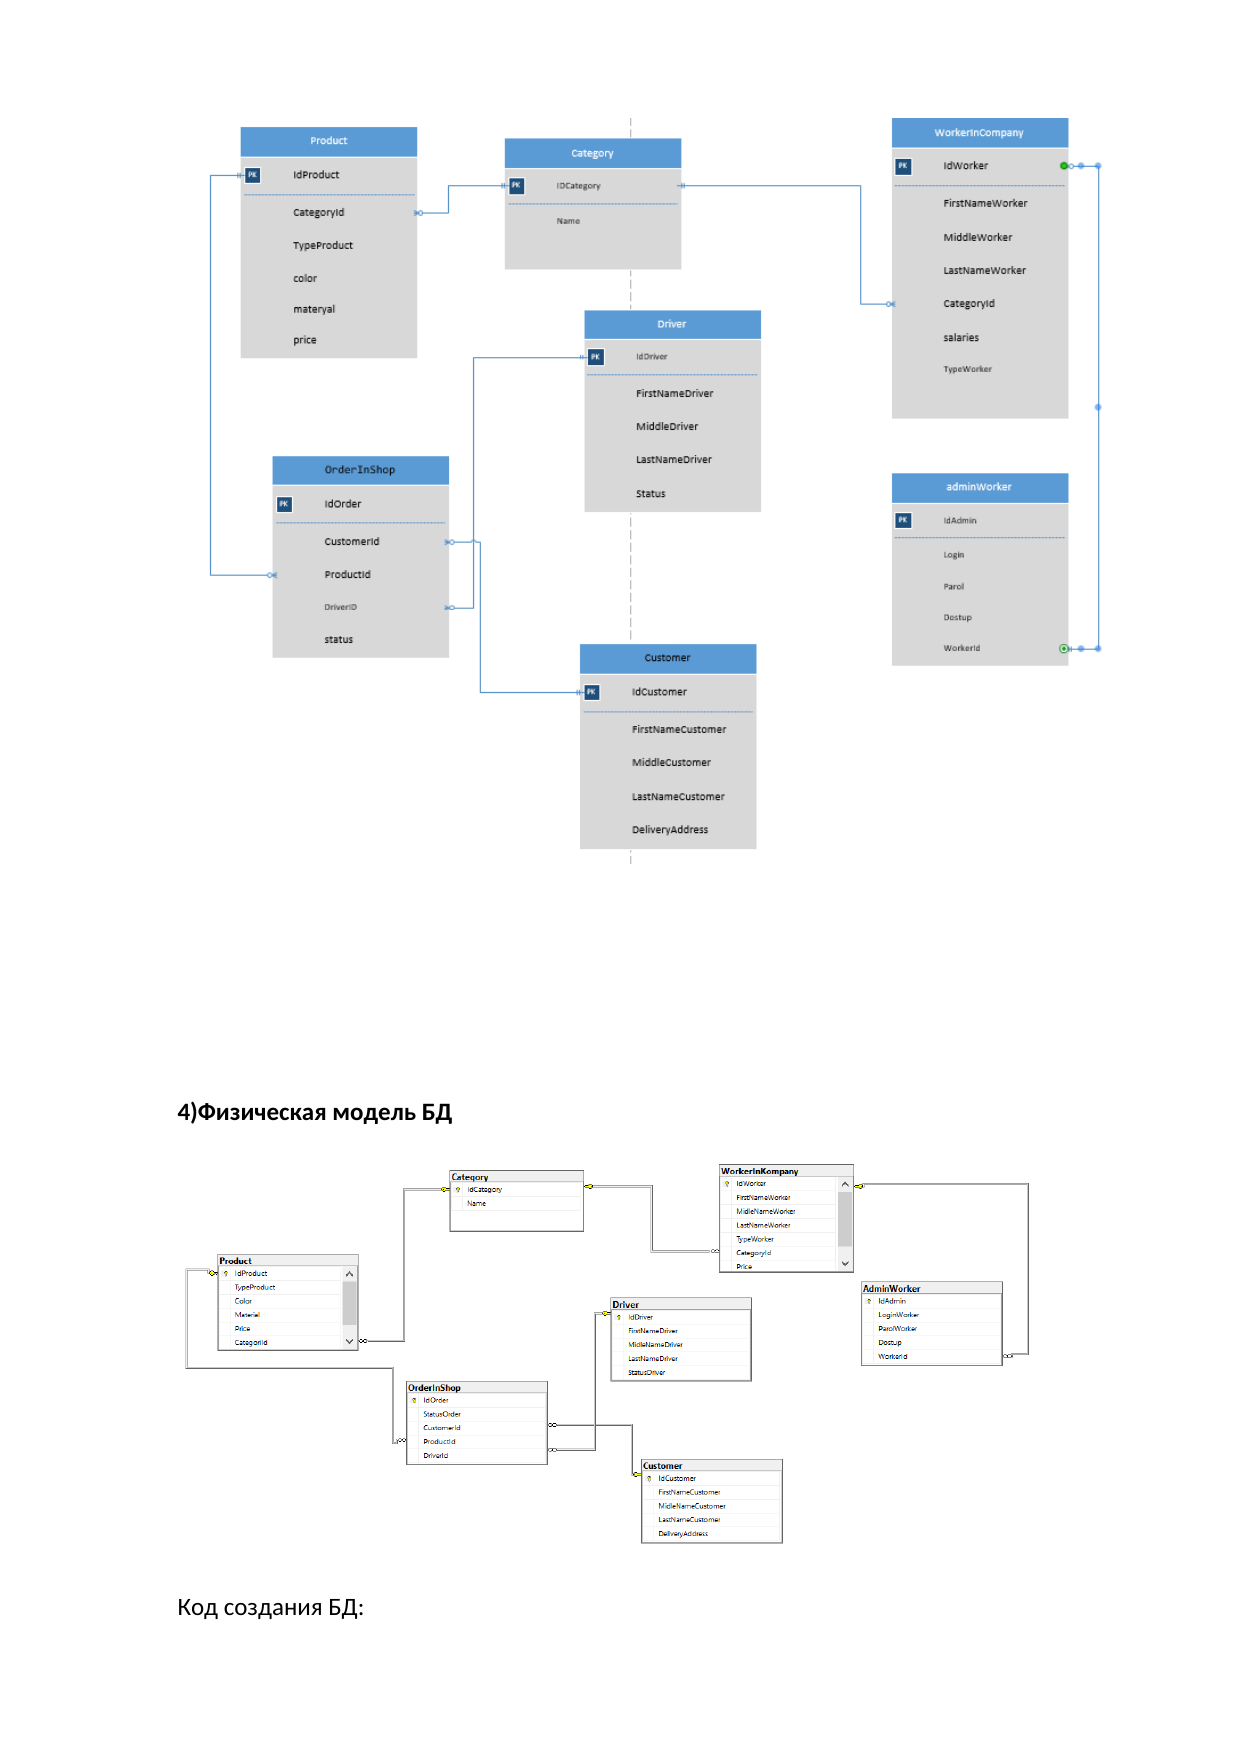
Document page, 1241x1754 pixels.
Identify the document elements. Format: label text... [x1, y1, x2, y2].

picture [177, 118, 1138, 864]
picture [177, 1128, 1065, 1589]
list Код создания БД: [177, 1591, 1152, 1621]
list 4)Физическая модель БД [177, 1096, 1152, 1126]
